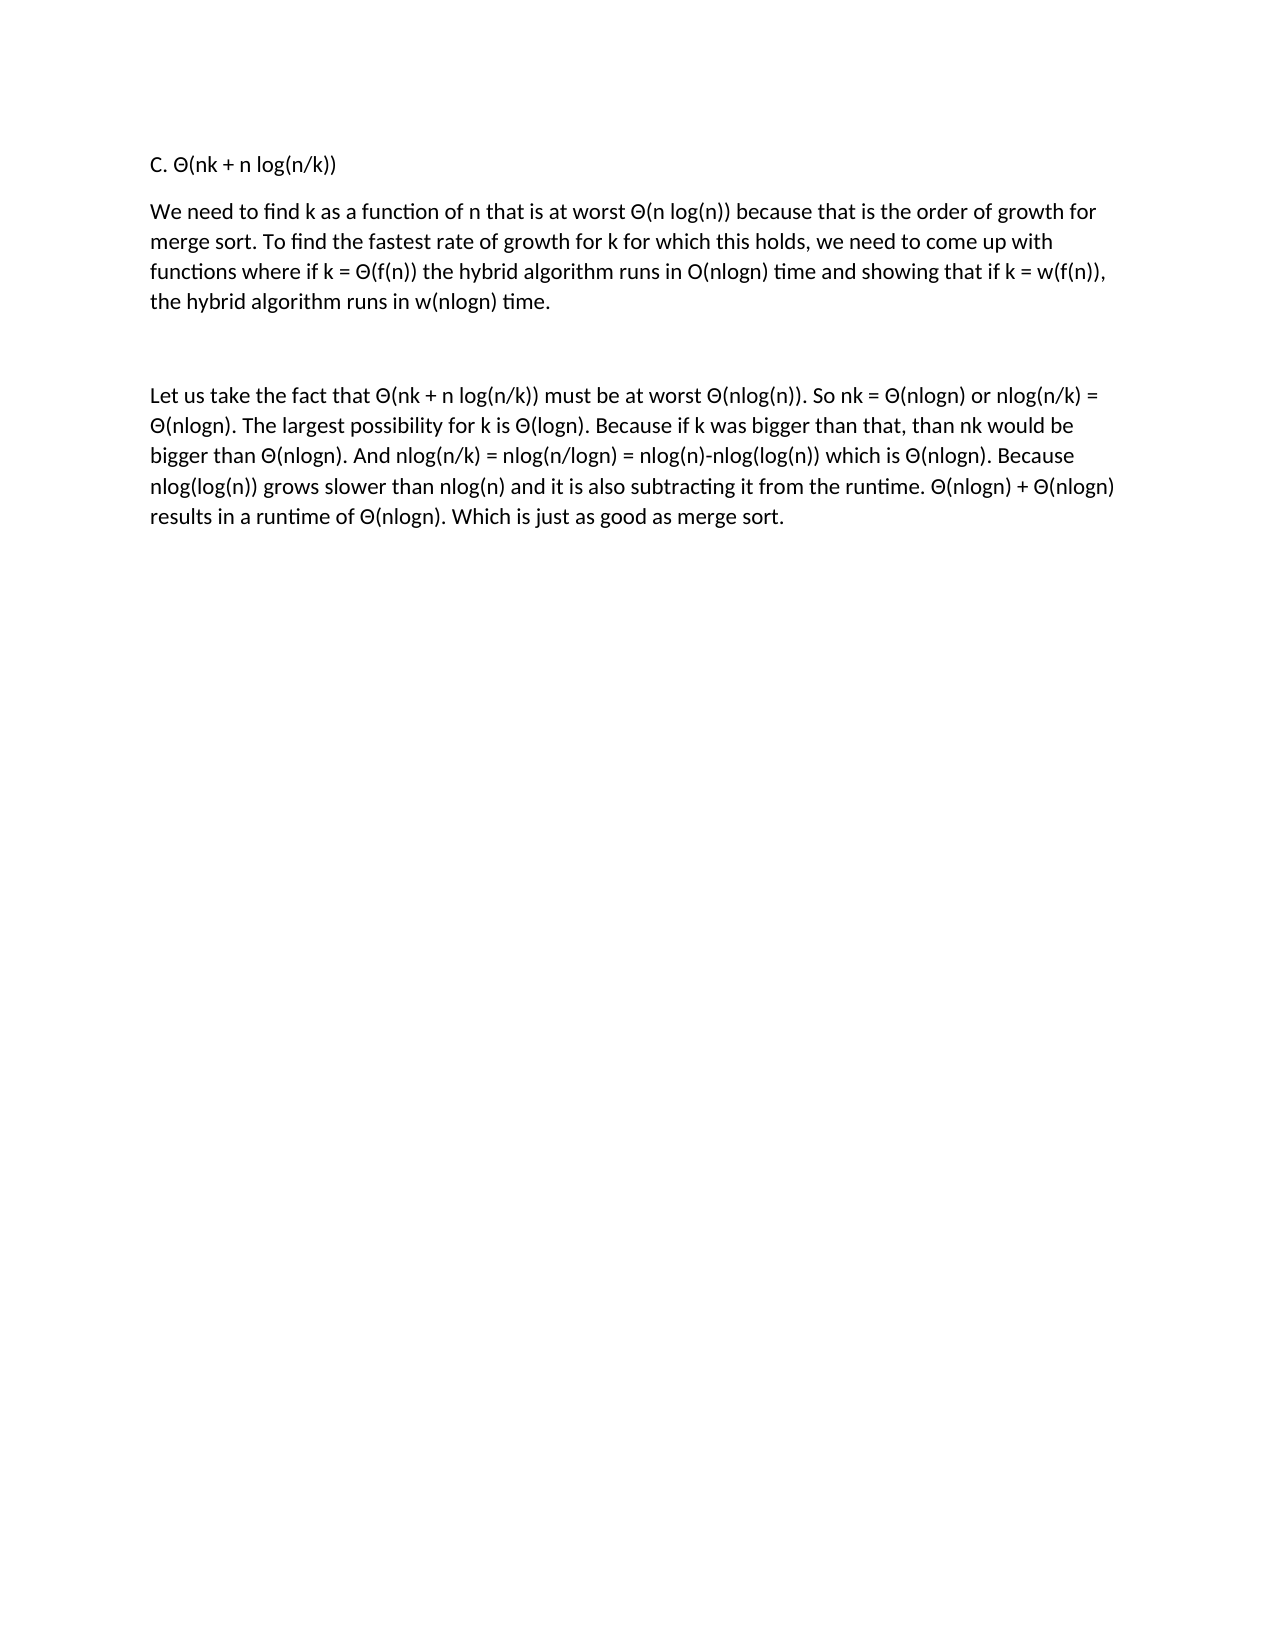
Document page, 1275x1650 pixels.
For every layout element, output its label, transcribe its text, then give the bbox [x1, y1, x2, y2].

text C. Θ(nk + n log(n/k)) [150, 150, 1125, 178]
text We need to find k as a function of n that is at worst Θ(n log(n)) because that is the order of growth for merge sort. To find the fastest rate of growth for k for which this holds, we need to come up with functions where if k = Θ(f(n)) the hybrid algorithm runs in O(nlogn) time and showing that if k = w(f(n)), the hybrid algorithm runs in w(nlogn) time. [150, 197, 1125, 316]
text Let us take the fact that Θ(nk + n log(n/k)) must be at worst Θ(nlog(n)). So nk = Θ(nlogn) or nlog(n/k) = Θ(nlogn). The largest possibility for k is Θ(logn). Because if k was bigger than that, than nk would be bigger than Θ(nlogn). And nlog(n/k) = nlog(n/logn) = nlog(n)-nlog(log(n)) which is Θ(nlogn). Because nlog(log(n)) grows slower than nlog(n) and it is also subtracting it from the runtime. Θ(nlogn) + Θ(nlogn) results in a runtime of Θ(nlogn). Which is just as good as merge sort. [150, 381, 1125, 530]
